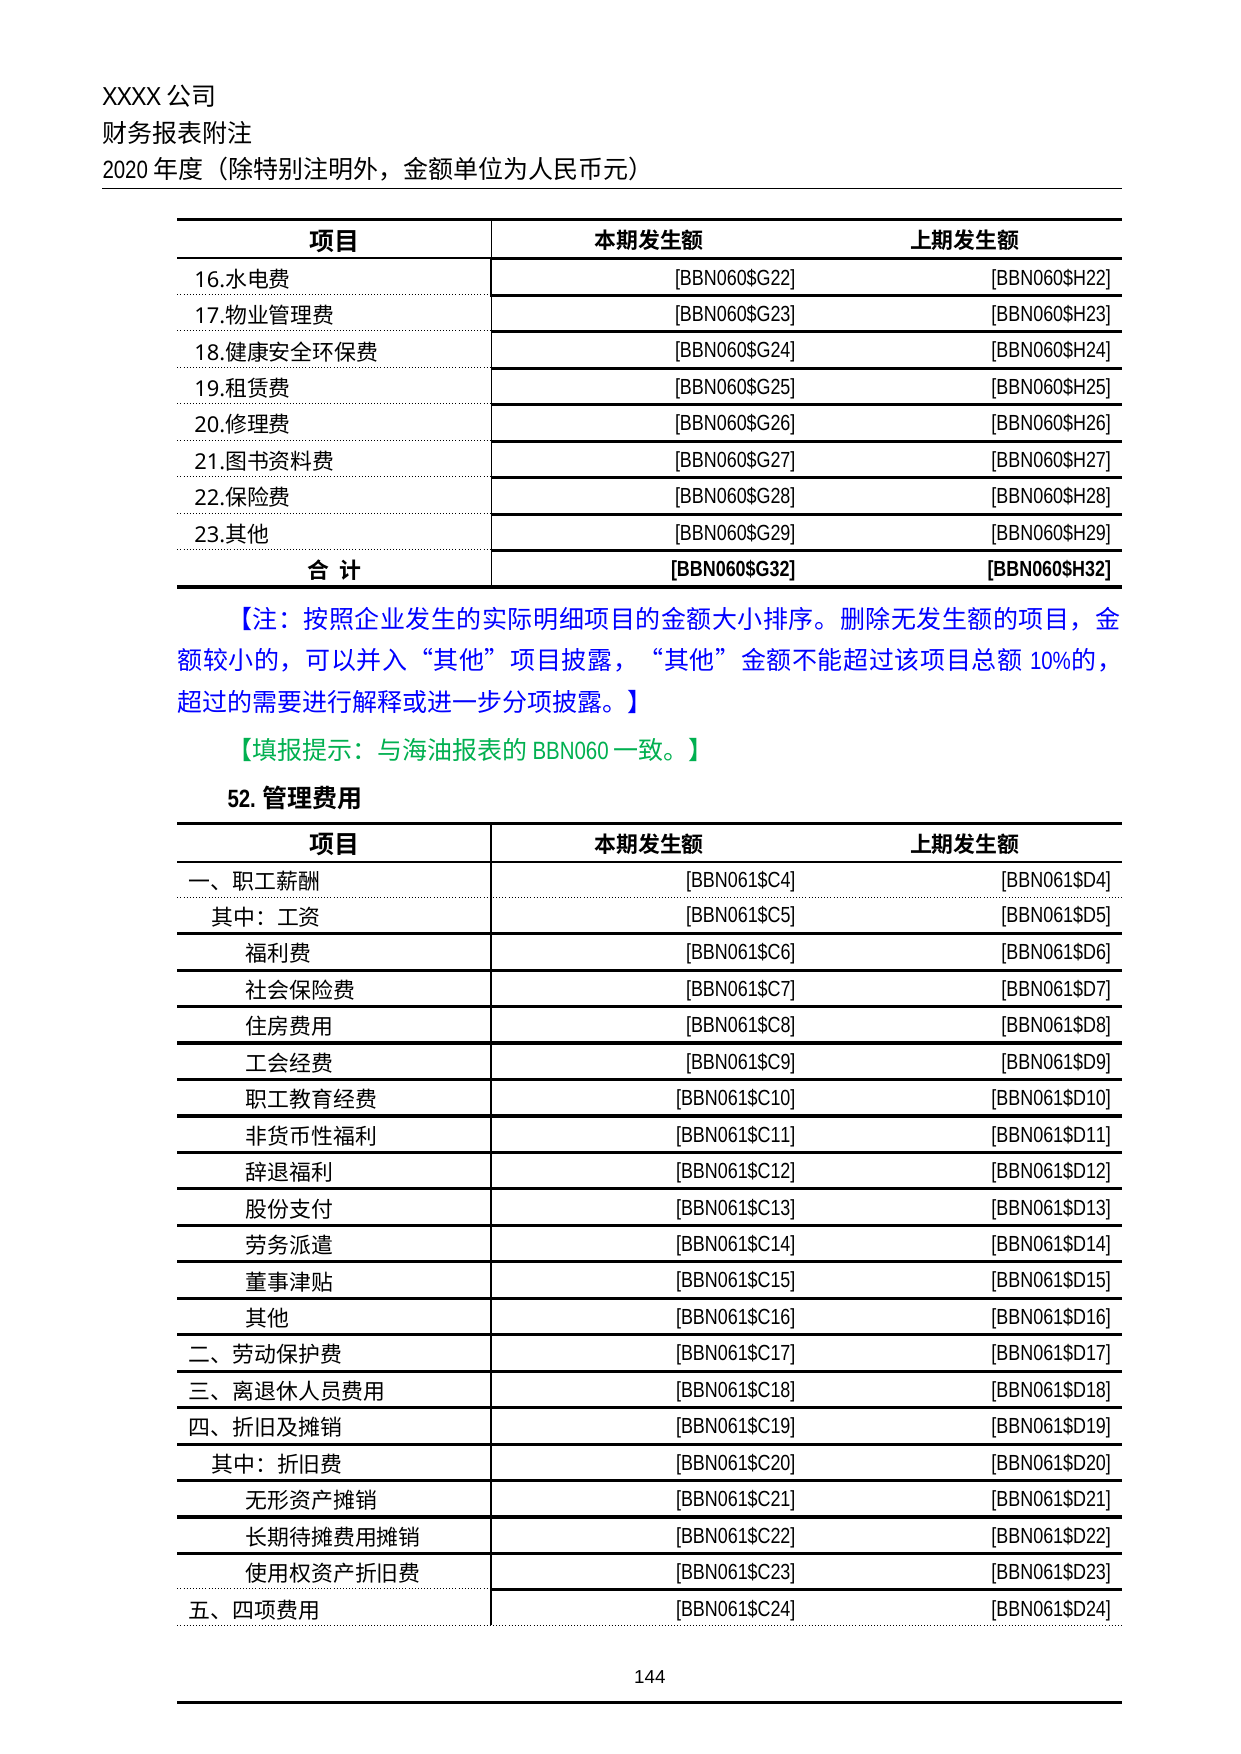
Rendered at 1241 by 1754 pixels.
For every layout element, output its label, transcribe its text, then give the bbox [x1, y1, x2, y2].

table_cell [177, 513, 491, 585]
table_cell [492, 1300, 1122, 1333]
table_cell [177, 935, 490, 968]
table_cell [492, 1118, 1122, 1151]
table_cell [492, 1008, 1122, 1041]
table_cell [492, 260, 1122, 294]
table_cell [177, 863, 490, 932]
text 【注：按照企业发生的实际明细项目的金额大小排序。删除无发生额的项目，金额较小的，可以并入“其他”项目披露，“其他”金额不能超过该项目总额10%的，超过的需要进行解释或进一步分项披露。】 [177, 595, 1122, 720]
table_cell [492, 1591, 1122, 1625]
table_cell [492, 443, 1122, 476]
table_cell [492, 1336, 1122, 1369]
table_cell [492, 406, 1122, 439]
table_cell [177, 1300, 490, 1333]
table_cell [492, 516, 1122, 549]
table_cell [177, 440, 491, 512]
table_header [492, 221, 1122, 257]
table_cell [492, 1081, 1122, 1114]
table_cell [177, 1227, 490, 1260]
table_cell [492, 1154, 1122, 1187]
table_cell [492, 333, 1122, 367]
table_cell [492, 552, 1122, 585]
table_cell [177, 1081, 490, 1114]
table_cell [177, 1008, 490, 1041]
text 【填报提示：与海油报表的BBN060一致。】 [177, 726, 1122, 768]
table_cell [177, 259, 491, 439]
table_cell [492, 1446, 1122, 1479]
list 管理费用 [177, 774, 1122, 816]
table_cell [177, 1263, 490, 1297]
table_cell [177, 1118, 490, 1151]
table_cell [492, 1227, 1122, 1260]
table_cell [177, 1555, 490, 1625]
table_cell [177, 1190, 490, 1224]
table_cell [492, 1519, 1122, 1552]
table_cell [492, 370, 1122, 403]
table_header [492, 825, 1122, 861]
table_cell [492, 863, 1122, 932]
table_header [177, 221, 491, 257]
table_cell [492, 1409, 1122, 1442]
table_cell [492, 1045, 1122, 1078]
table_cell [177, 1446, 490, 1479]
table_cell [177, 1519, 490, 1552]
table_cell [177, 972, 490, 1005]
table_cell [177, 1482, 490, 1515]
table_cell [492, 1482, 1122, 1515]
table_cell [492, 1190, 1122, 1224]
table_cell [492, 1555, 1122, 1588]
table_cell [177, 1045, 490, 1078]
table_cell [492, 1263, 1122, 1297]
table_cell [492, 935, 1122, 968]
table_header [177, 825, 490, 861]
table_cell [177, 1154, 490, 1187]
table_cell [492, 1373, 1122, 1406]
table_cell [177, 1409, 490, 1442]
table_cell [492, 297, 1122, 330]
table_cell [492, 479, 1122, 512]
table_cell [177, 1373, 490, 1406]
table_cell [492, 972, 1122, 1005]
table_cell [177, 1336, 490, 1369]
